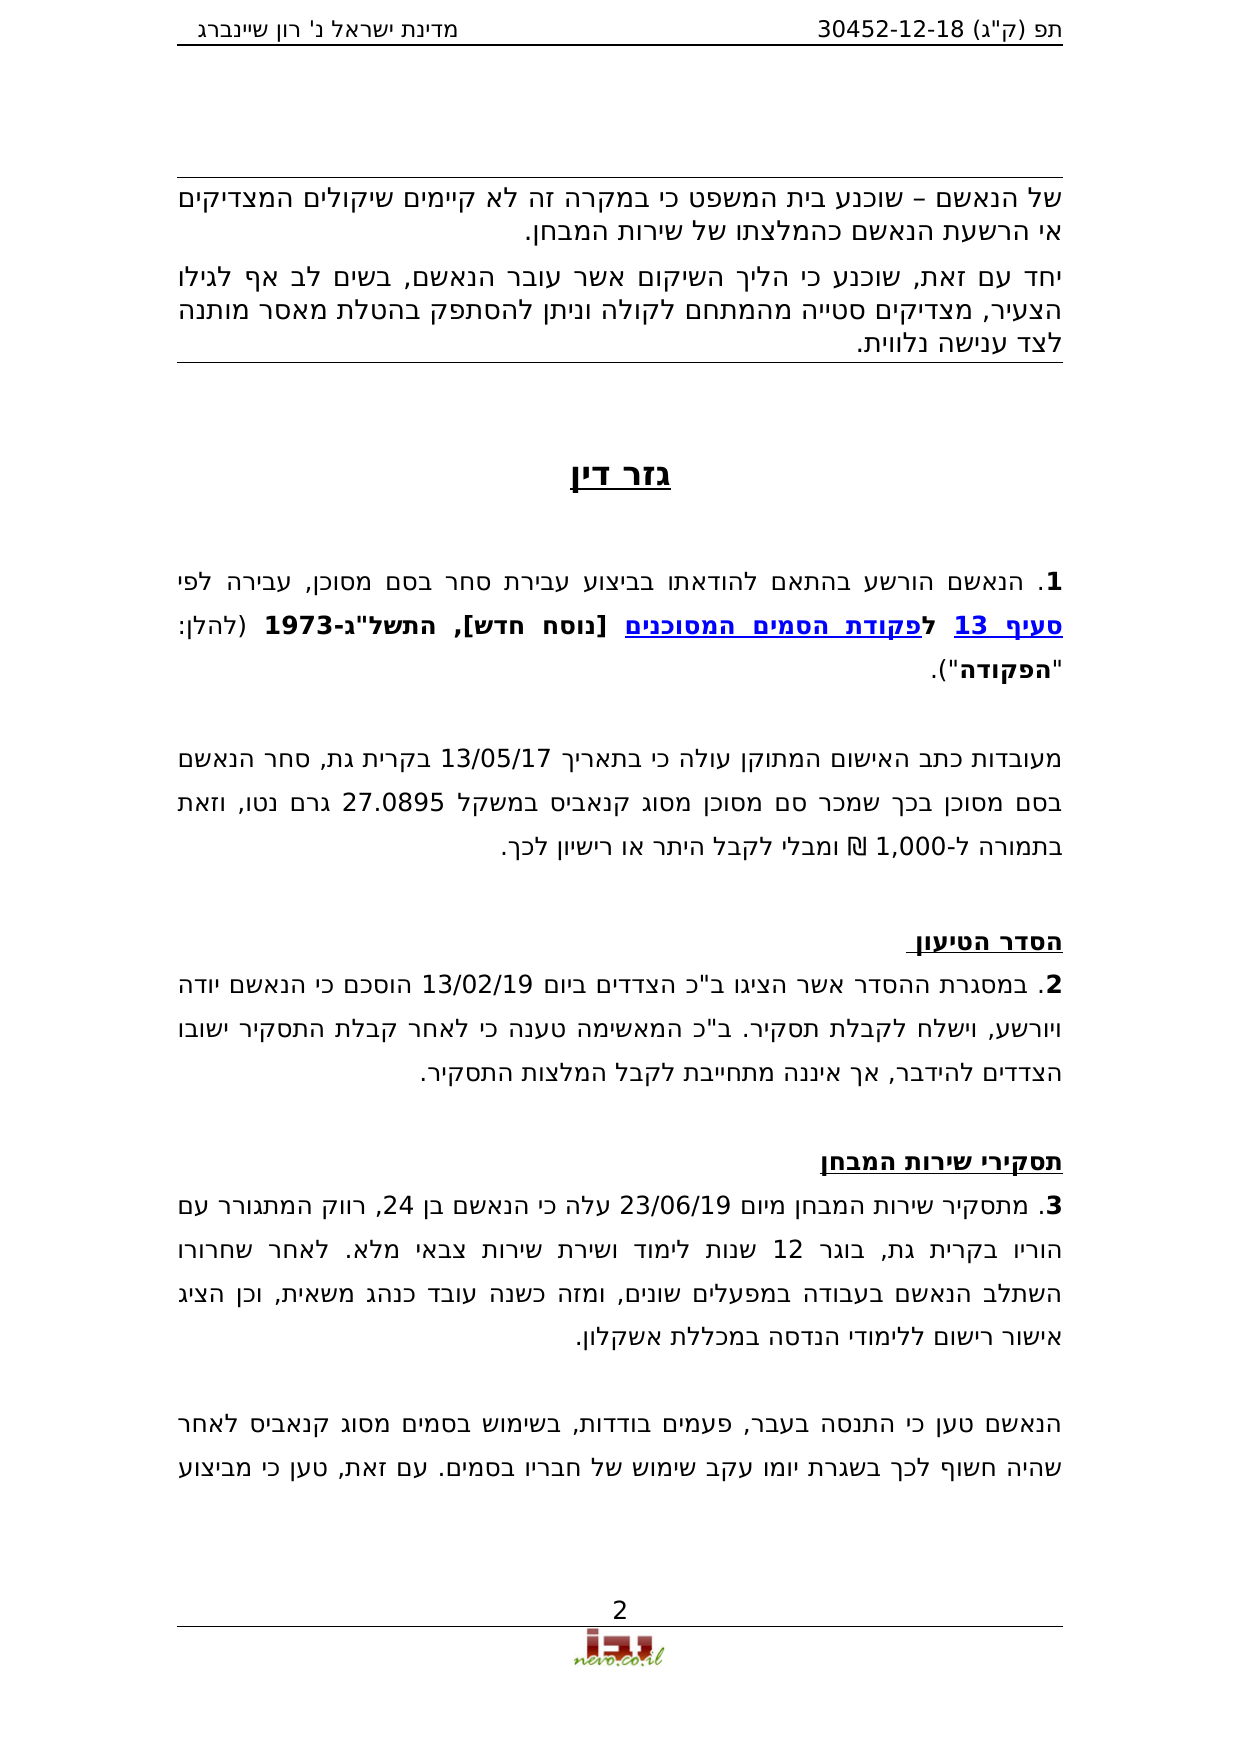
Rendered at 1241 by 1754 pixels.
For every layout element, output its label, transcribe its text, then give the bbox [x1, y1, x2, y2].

text מעובדות כתב האישום המתוקן עולה כי בתאריך 13/05/17 בקרית גת, סחר הנאשם בסם מסוכן בכך שמכר סם מסוכן מסוג קנאביס במשקל 27.0895 גרם נטו, וזאת בתמורה ל-1,000 ₪ ומבלי לקבל היתר או רישיון לכך. [177, 744, 1063, 861]
picture [574, 1628, 666, 1667]
text יחד עם זאת, שוכנע כי הליך השיקום אשר עובר הנאשם, בשים לב אף לגילו הצעיר, מצדיקים סטייה מהמתחם לקולה וניתן להסתפק בהטלת מאסר מותנה לצד ענישה נלווית. [177, 256, 1063, 362]
text 1. הנאשם הורשע בהתאם להודאתו בביצוע עבירת סחר בסם מסוכן, עבירה לפי סעיף 13 לפקודת הסמים המסוכנים [נוסח חדש], התשל"ג-1973 (להלן: "הפקודה"). [177, 567, 1063, 684]
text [177, 178, 1063, 247]
text 3. מתסקיר שירות המבחן מיום 23/06/19 עלה כי הנאשם בן 24, רווק המתגורר עם הוריו בקרית גת, בוגר 12 שנות לימוד ושירת שירות צבאי מלא. לאחר שחרורו השתלב הנאשם בעבודה במפעלים שונים, ומזה כשנה עובד כנהג משאית, וכן הציג אישור רישום ללימודי הנדסה במכללת אשקלון. [177, 1191, 1063, 1352]
table_header גזר דין [161, 455, 1079, 539]
text הסדר הטיעון [177, 927, 1063, 956]
text 2. במסגרת ההסדר אשר הציגו ב"כ הצדדים ביום 13/02/19 הוסכם כי הנאשם יודה ויורשע, וישלח לקבלת תסקיר. ב"כ המאשימה טענה כי לאחר קבלת התסקיר ישובו הצדדים להידבר, אך איננה מתחייבת לקבל המלצות התסקיר. [177, 971, 1063, 1087]
text תסקירי שירות המבחן [177, 1147, 1063, 1177]
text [177, 1409, 1063, 1482]
